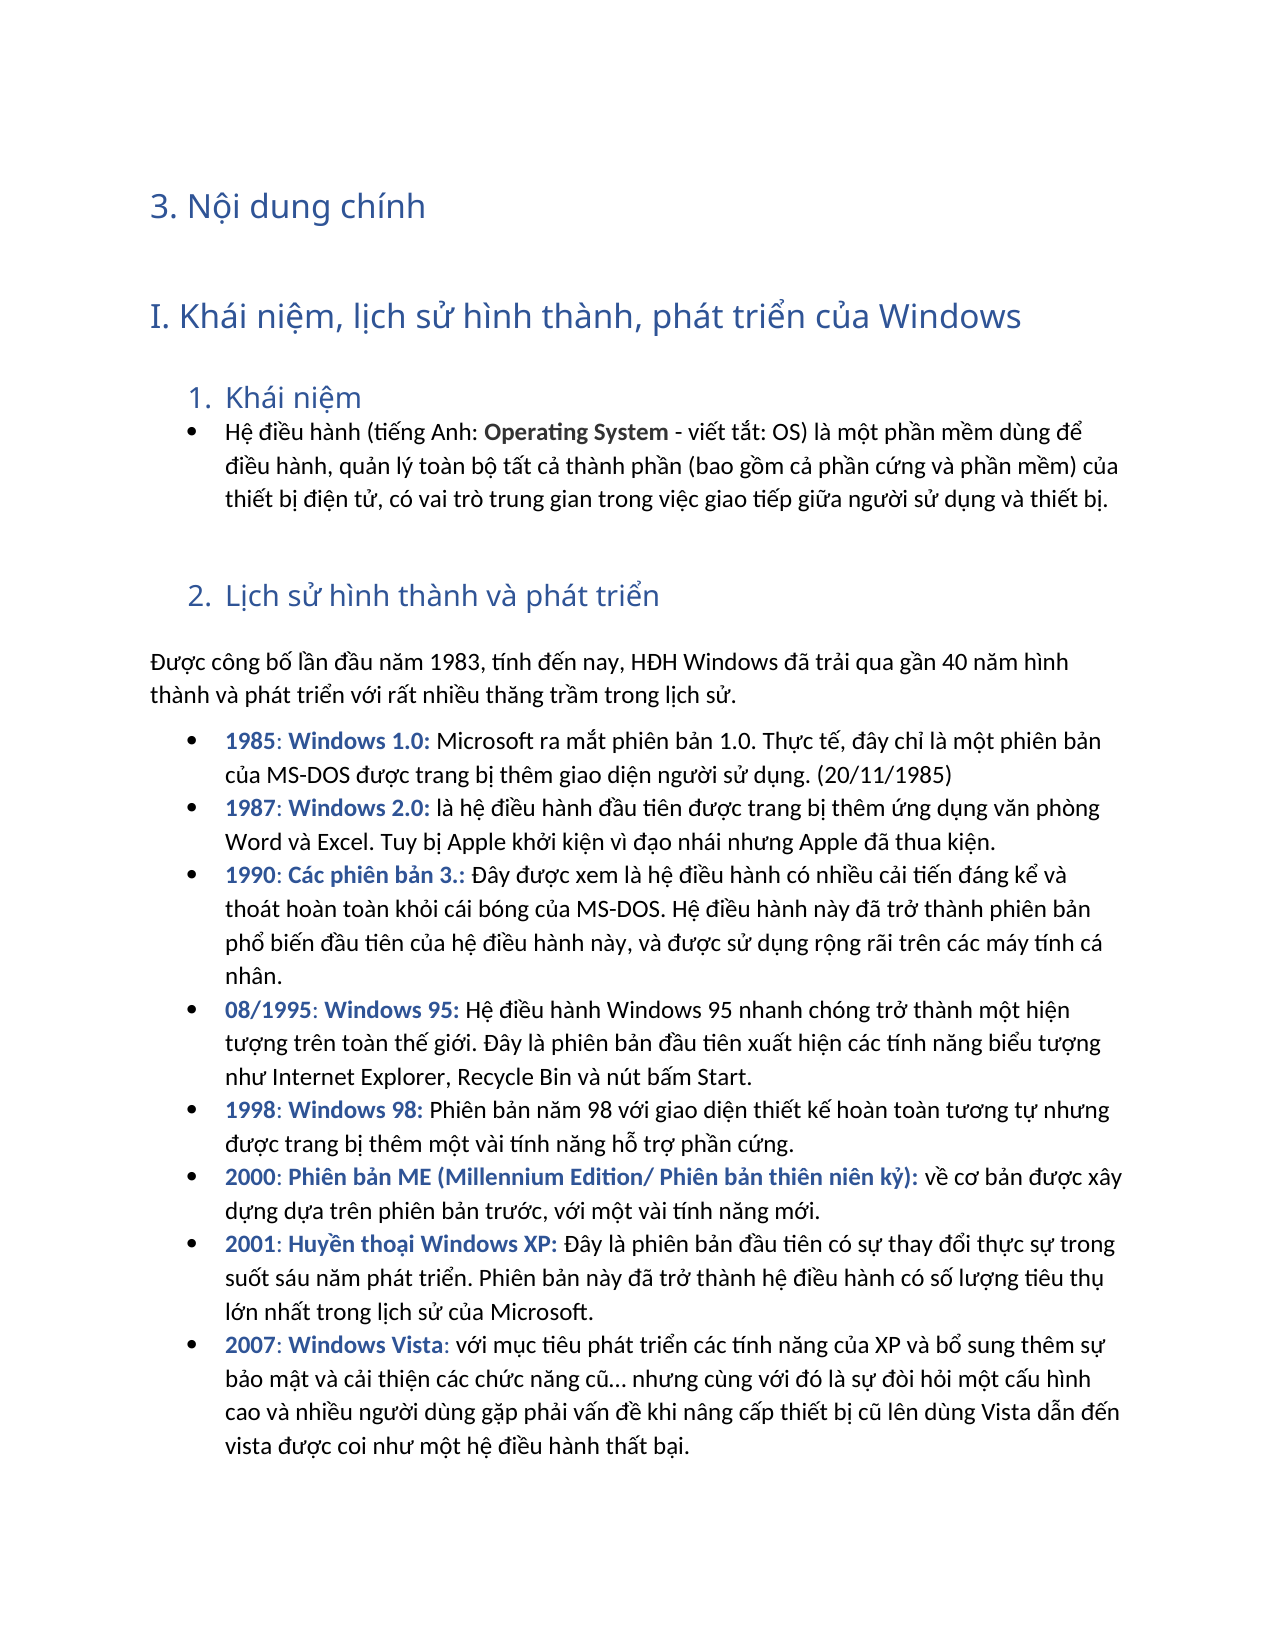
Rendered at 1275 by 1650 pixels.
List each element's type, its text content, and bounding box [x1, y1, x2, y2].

list 2000: Phiên bản ME (Millennium Edition/ Phiên bản thiên niên kỷ): về cơ bản được xây dựng dựa trên phiên bản trước, với một vài tính năng mới. [187, 1162, 1125, 1226]
list Hệ điều hành (tiếng Anh: Operating System - viết tắt: OS) là một phần mềm dùng để điều hành, quản lý toàn bộ tất cả thành phần (bao gồm cả phần cứng và phần mềm) của thiết bị điện tử, có vai trò trung gian trong việc giao tiếp giữa người sử dụng và thiết bị. [187, 417, 1125, 514]
text Được công bố lần đầu năm 1983, tính đến nay, HĐH Windows đã trải qua gần 40 năm hình thành và phát triển với rất nhiều thăng trầm trong lịch sử. [150, 646, 1125, 710]
list 1985: Windows 1.0: Microsoft ra mắt phiên bản 1.0. Thực tế, đây chỉ là một phiên bản của MS-DOS được trang bị thêm giao diện người sử dụng. (20/11/1985) [187, 726, 1125, 789]
list 08/1995: Windows 95: Hệ điều hành Windows 95 nhanh chóng trở thành một hiện tượng trên toàn thế giới. Đây là phiên bản đầu tiên xuất hiện các tính năng biểu tượng như Internet Explorer, Recycle Bin và nút bấm Start. [187, 994, 1125, 1091]
subtitle Lịch sử hình thành và phát triển [187, 576, 1125, 615]
list 2001: Huyền thoại Windows XP: Đây là phiên bản đầu tiên có sự thay đổi thực sự trong suốt sáu năm phát triển. Phiên bản này đã trở thành hệ điều hành có số lượng tiêu thụ lớn nhất trong lịch sử của Microsoft. [187, 1229, 1125, 1326]
subtitle I. Khái niệm, lịch sử hình thành, phát triển của Windows [150, 293, 1125, 338]
list 1990: Các phiên bản 3.: Đây được xem là hệ điều hành có nhiều cải tiến đáng kể và thoát hoàn toàn khỏi cái bóng của MS-DOS. Hệ điều hành này đã trở thành phiên bản phổ biến đầu tiên của hệ điều hành này, và được sử dụng rộng rãi trên các máy tính cá nhân. [187, 860, 1125, 991]
subtitle Khái niệm [187, 377, 1125, 417]
list 1998: Windows 98: Phiên bản năm 98 với giao diện thiết kế hoàn toàn tương tự nhưng được trang bị thêm một vài tính năng hỗ trợ phần cứng. [187, 1094, 1125, 1158]
subtitle 3. Nội dung chính [150, 183, 1125, 229]
list 2007: Windows Vista: với mục tiêu phát triển các tính năng của XP và bổ sung thêm sự bảo mật và cải thiện các chức năng cũ… nhưng cùng với đó là sự đòi hỏi một cấu hình cao và nhiều người dùng gặp phải vấn đề khi nâng cấp thiết bị cũ lên dùng Vista dẫn đến vista được coi như một hệ điều hành thất bại. [187, 1329, 1125, 1460]
list 1987: Windows 2.0: là hệ điều hành đầu tiên được trang bị thêm ứng dụng văn phòng Word và Excel. Tuy bị Apple khởi kiện vì đạo nhái nhưng Apple đã thua kiện. [187, 793, 1125, 857]
